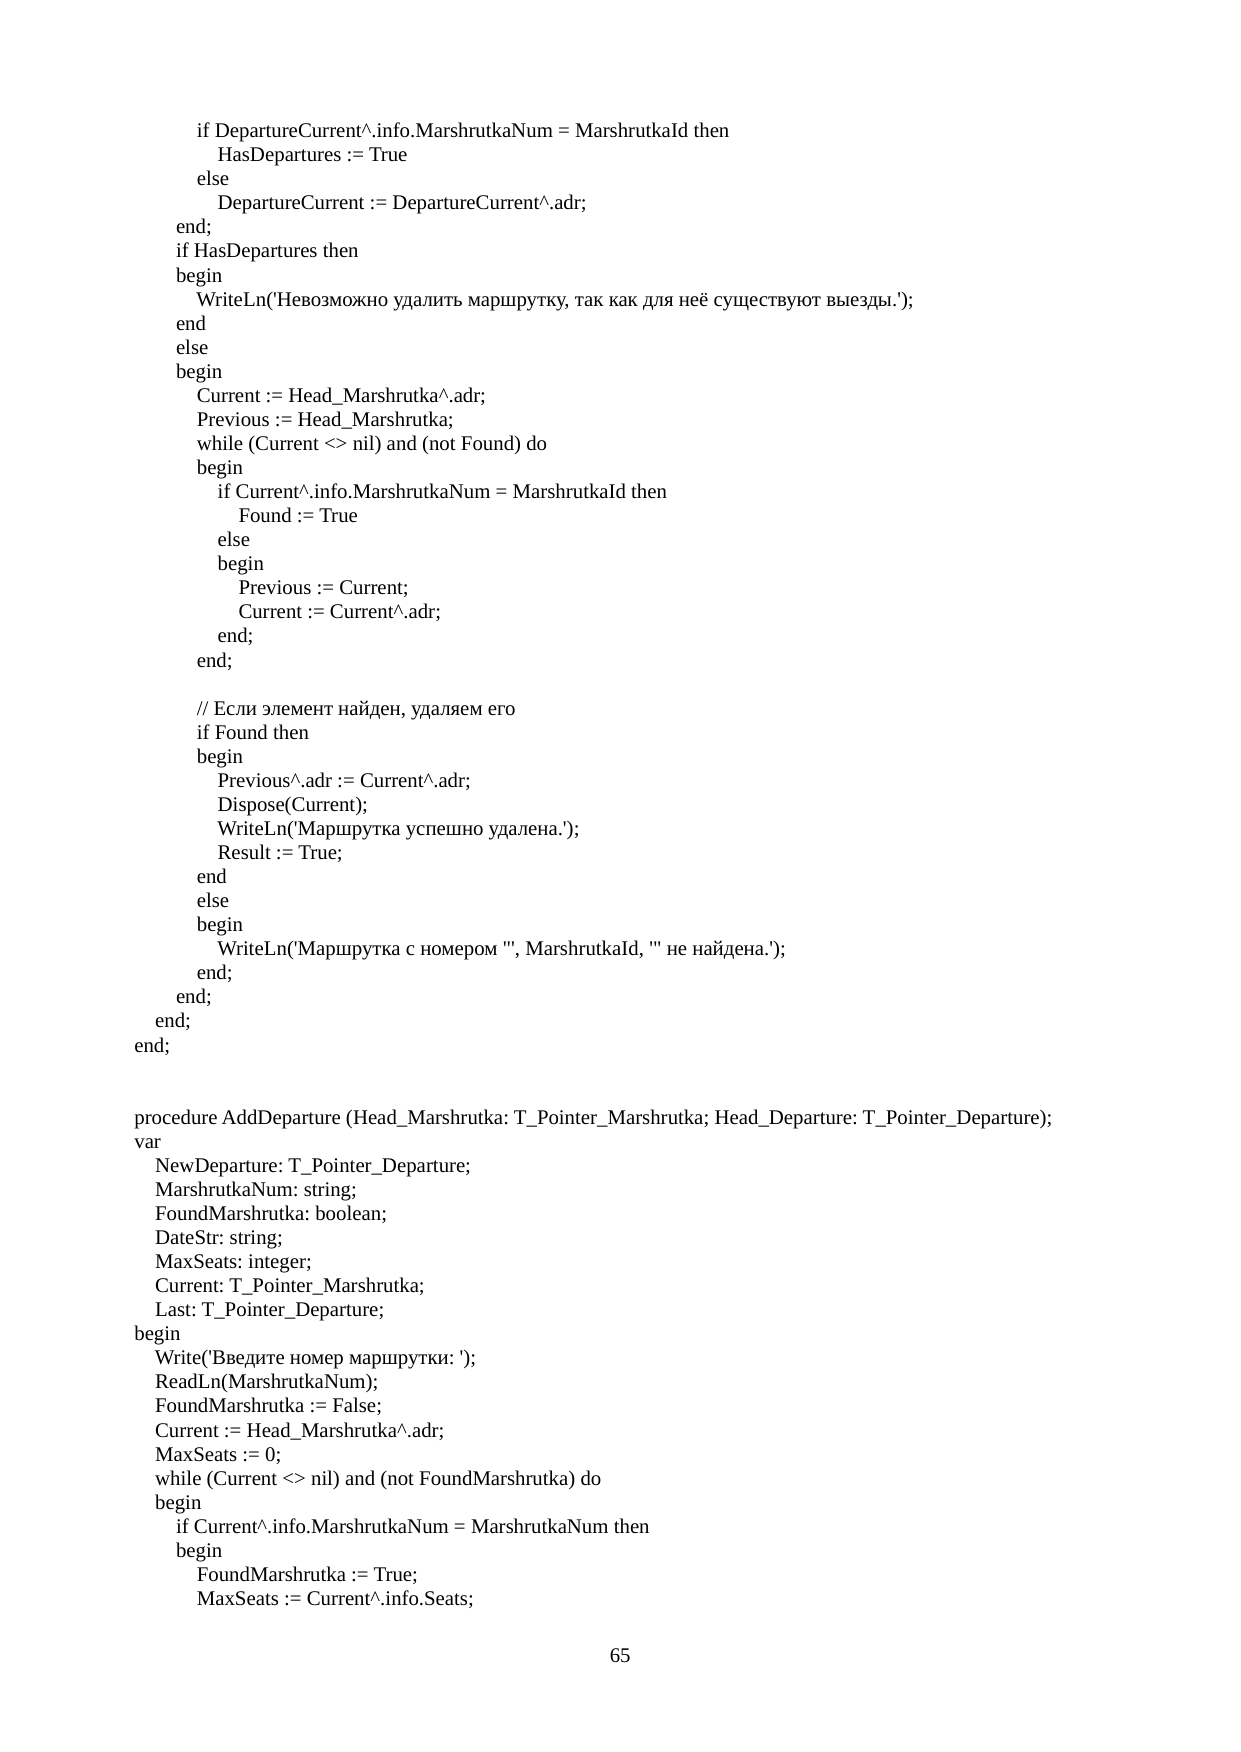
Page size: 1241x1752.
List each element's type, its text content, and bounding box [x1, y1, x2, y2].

text Found := True [134, 503, 1122, 527]
text begin [134, 912, 1122, 936]
text Current := Head_Marshrutka^.adr; [134, 383, 1122, 407]
text begin [134, 744, 1122, 768]
text end; [134, 1008, 1122, 1032]
text end; [134, 960, 1122, 984]
text FoundMarshrutka := True; [134, 1562, 1122, 1586]
text begin [134, 455, 1122, 479]
text FoundMarshrutka: boolean; [134, 1201, 1122, 1225]
text Write('Введите номер маршрутки: '); [134, 1345, 1122, 1369]
text if HasDepartures then [134, 238, 1122, 262]
text Previous := Current; [134, 575, 1122, 599]
text else [134, 166, 1122, 190]
text end [134, 311, 1122, 335]
text MaxSeats := Current^.info.Seats; [134, 1586, 1122, 1610]
text WriteLn('Невозможно удалить маршрутку, так как для неё существуют выезды.'); [134, 287, 1122, 311]
text if DepartureCurrent^.info.MarshrutkaNum = MarshrutkaId then [134, 118, 1122, 142]
text var [134, 1129, 1122, 1153]
text begin [134, 551, 1122, 575]
text FoundMarshrutka := False; [134, 1393, 1122, 1417]
text else [134, 888, 1122, 912]
text begin [134, 262, 1122, 287]
text while (Current <> nil) and (not FoundMarshrutka) do [134, 1466, 1122, 1490]
text NewDeparture: T_Pointer_Departure; [134, 1153, 1122, 1177]
text if Current^.info.MarshrutkaNum = MarshrutkaNum then [134, 1514, 1122, 1538]
text HasDepartures := True [134, 142, 1122, 166]
text // Если элемент найден, удаляем его [134, 696, 1122, 720]
text WriteLn('Маршрутка успешно удалена.'); [134, 816, 1122, 840]
text end; [134, 984, 1122, 1008]
text while (Current <> nil) and (not Found) do [134, 431, 1122, 455]
text begin [134, 1321, 1122, 1345]
text ReadLn(MarshrutkaNum); [134, 1369, 1122, 1393]
text MarshrutkaNum: string; [134, 1177, 1122, 1201]
text Last: T_Pointer_Departure; [134, 1297, 1122, 1321]
text begin [134, 1490, 1122, 1514]
text Dispose(Current); [134, 792, 1122, 816]
text MaxSeats := 0; [134, 1442, 1122, 1466]
text end [134, 864, 1122, 888]
text Current := Current^.adr; [134, 599, 1122, 623]
text end; [134, 623, 1122, 647]
text WriteLn('Маршрутка с номером "', MarshrutkaId, '" не найдена.'); [134, 936, 1122, 960]
text begin [134, 1538, 1122, 1562]
text Result := True; [134, 840, 1122, 864]
text else [134, 335, 1122, 359]
text MaxSeats: integer; [134, 1249, 1122, 1273]
text Previous^.adr := Current^.adr; [134, 768, 1122, 792]
text Previous := Head_Marshrutka; [134, 407, 1122, 431]
text Current: T_Pointer_Marshrutka; [134, 1273, 1122, 1297]
text end; [134, 647, 1122, 672]
text end; [134, 214, 1122, 238]
text begin [134, 359, 1122, 383]
text else [134, 527, 1122, 551]
text end; [134, 1032, 1122, 1057]
text Current := Head_Marshrutka^.adr; [134, 1417, 1122, 1442]
text procedure AddDeparture (Head_Marshrutka: T_Pointer_Marshrutka; Head_Departure: T_Pointer_Departure); [134, 1105, 1122, 1129]
text if Current^.info.MarshrutkaNum = MarshrutkaId then [134, 479, 1122, 503]
text DepartureCurrent := DepartureCurrent^.adr; [134, 190, 1122, 214]
text DateStr: string; [134, 1225, 1122, 1249]
text if Found then [134, 720, 1122, 744]
